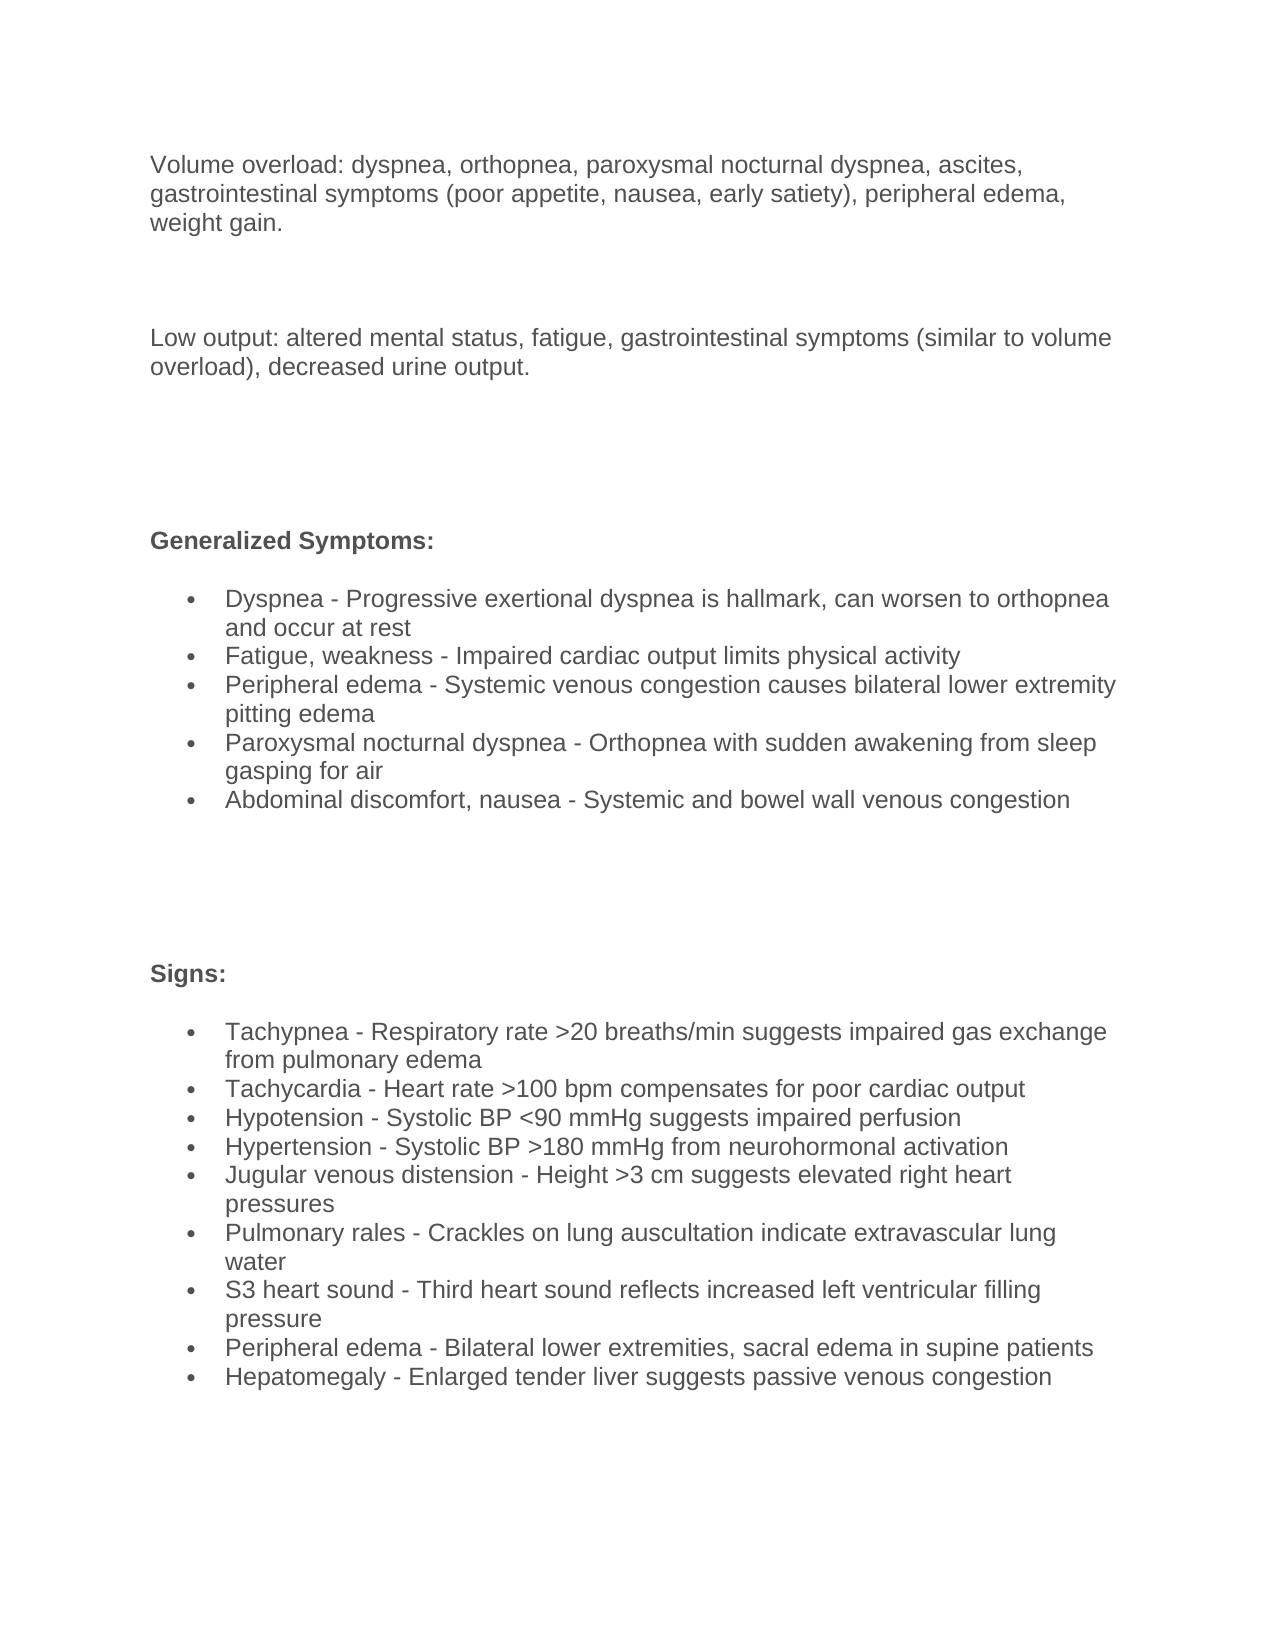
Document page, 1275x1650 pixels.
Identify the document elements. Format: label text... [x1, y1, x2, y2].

list Hypotension - Systolic BP <90 mmHg suggests impaired perfusion [187, 1103, 1125, 1132]
list Pulmonary rales - Crackles on lung auscultation indicate extravascular lung water [187, 1218, 1125, 1275]
list Peripheral edema - Systemic venous congestion causes bilateral lower extremity pitting edema [187, 670, 1125, 727]
list Fatigue, weakness - Impaired cardiac output limits physical activity [187, 641, 1125, 670]
list S3 heart sound - Third heart sound reflects increased left ventricular filling pressure [187, 1275, 1125, 1333]
list Tachycardia - Heart rate >100 bpm compensates for poor cardiac output [187, 1074, 1125, 1103]
list Paroxysmal nocturnal dyspnea - Orthopnea with sudden awakening from sleep gasping for air [187, 727, 1125, 785]
list Abdominal discomfort, nausea - Systemic and bowel wall venous congestion [187, 785, 1125, 814]
list Hepatomegaly - Enlarged tender liver suggests passive venous congestion [187, 1362, 1125, 1390]
text Generalized Symptoms: [150, 526, 1125, 554]
list Peripheral edema - Bilateral lower extremities, sacral edema in supine patients [187, 1333, 1125, 1362]
list Jugular venous distension - Height >3 cm suggests elevated right heart pressures [187, 1160, 1125, 1218]
list Dyspnea - Progressive exertional dyspnea is hallmark, can worsen to orthopnea and occur at rest [187, 584, 1125, 641]
text Low output: altered mental status, fatigue, gastrointestinal symptoms (similar to volume overload), decreased urine output. [150, 323, 1125, 381]
text Signs: [150, 959, 1125, 987]
list Hypertension - Systolic BP >180 mmHg from neurohormonal activation [187, 1132, 1125, 1160]
text Volume overload: dyspnea, orthopnea, paroxysmal nocturnal dyspnea, ascites, gastrointestinal symptoms (poor appetite, nausea, early satiety), peripheral edema, weight gain. [150, 150, 1125, 236]
list Tachypnea - Respiratory rate >20 breaths/min suggests impaired gas exchange from pulmonary edema [187, 1017, 1125, 1074]
